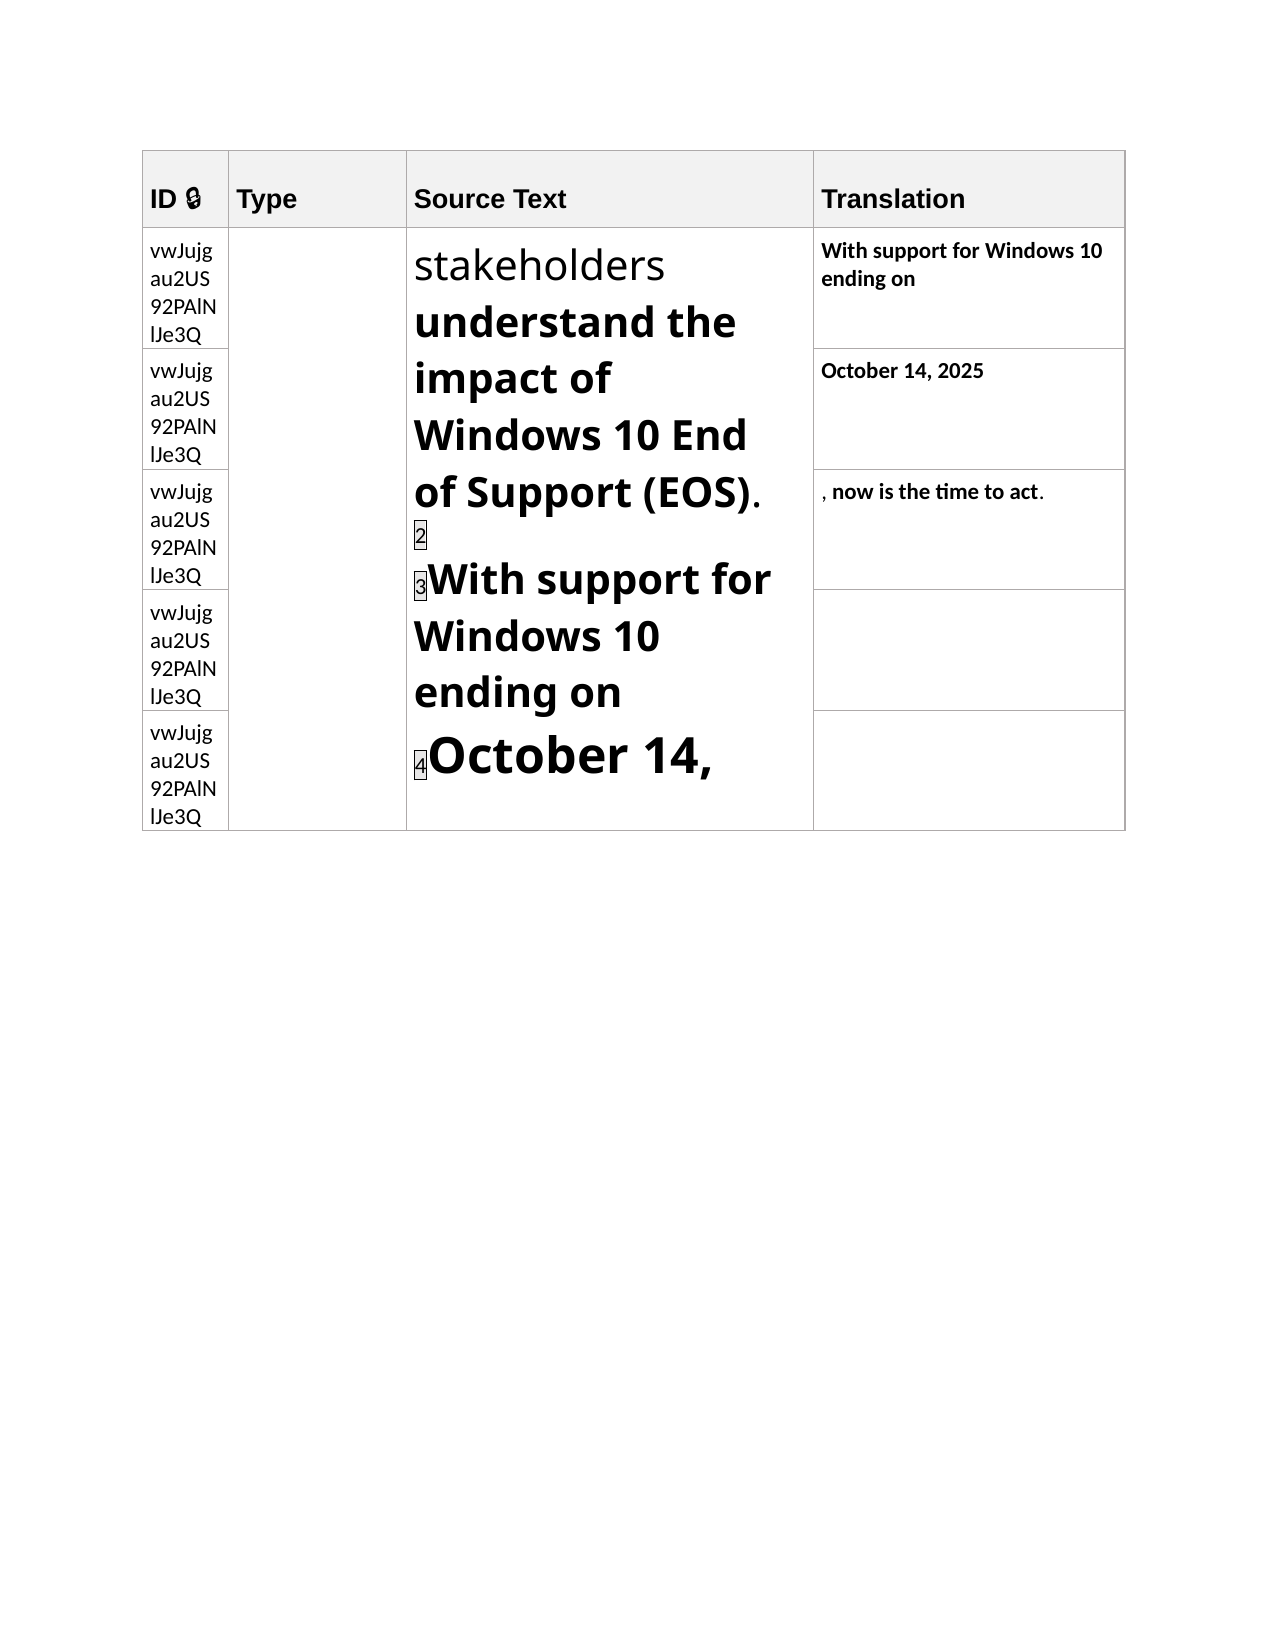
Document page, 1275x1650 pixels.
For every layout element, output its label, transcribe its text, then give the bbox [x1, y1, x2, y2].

table_cell October 14, 2025 [814, 349, 1124, 468]
table_cell vwJujgau2US92PAlNlJe3Q [143, 349, 228, 468]
table_cell [814, 590, 1124, 710]
table_cell vwJujgau2US92PAlNlJe3Q [143, 228, 228, 348]
table_header ID 🔒 [143, 151, 228, 227]
table_cell vwJujgau2US92PAlNlJe3Q [143, 470, 228, 589]
table_header Source Text [407, 151, 813, 227]
table_header Type [229, 151, 406, 227]
table_cell , now is the time to act. [814, 470, 1124, 589]
table_cell [814, 711, 1124, 830]
table_cell With support for Windows 10 ending on [814, 228, 1124, 348]
table_cell vwJujgau2US92PAlNlJe3Q [143, 711, 228, 830]
table_header Translation [814, 151, 1124, 227]
table_cell vwJujgau2US92PAlNlJe3Q [143, 590, 228, 710]
